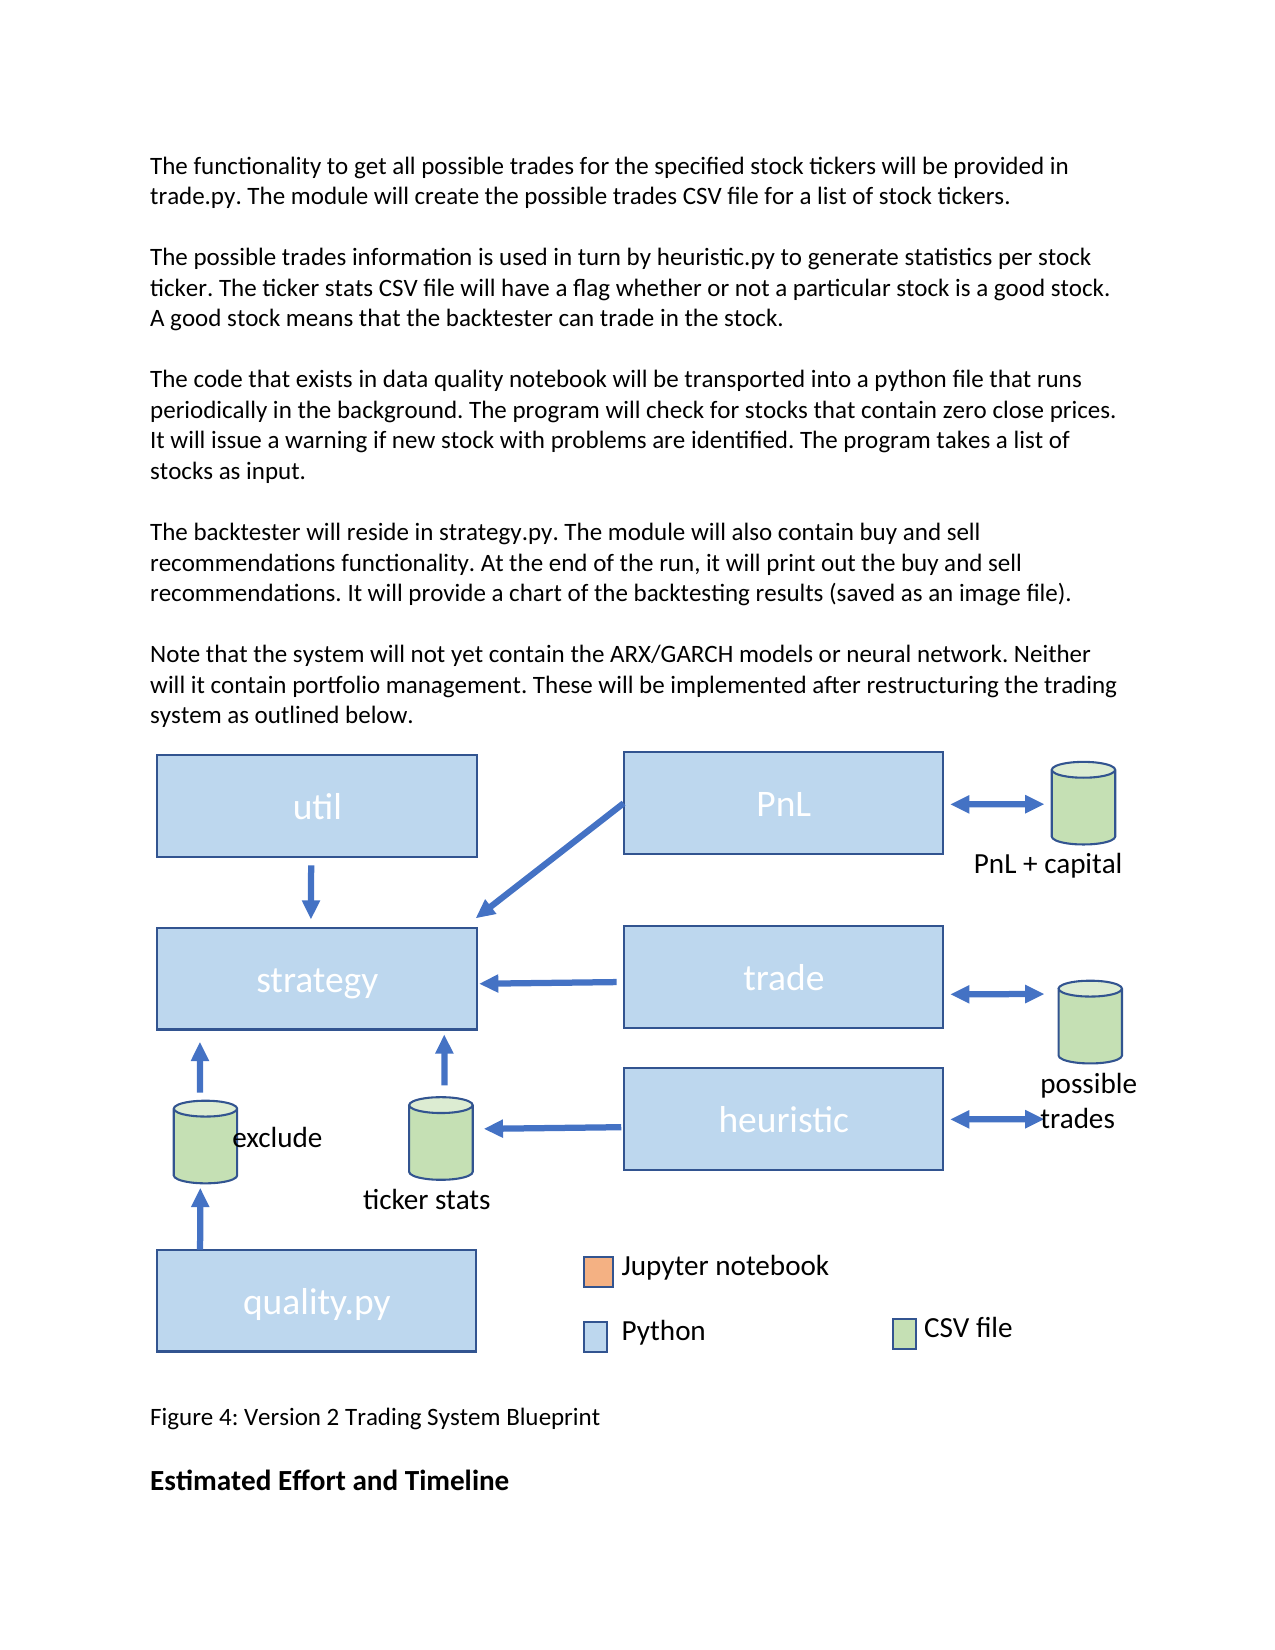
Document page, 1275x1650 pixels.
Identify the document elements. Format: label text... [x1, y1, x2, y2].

text Figure 4: Version 2 Trading System Blueprint [150, 1401, 1125, 1432]
text Note that the system will not yet contain the ARX/GARCH models or neural network. Neither will it contain portfolio management. These will be implemented after restructuring the trading system as outlined below. [150, 638, 1125, 730]
text Estimated Effort and Timeline [150, 1462, 1125, 1498]
text The backtester will reside in strategy.py. The module will also contain buy and sell recommendations functionality. At the end of the run, it will print out the buy and sell recommendations. It will provide a chart of the backtesting results (saved as an image file). [150, 516, 1125, 608]
text The possible trades information is used in turn by heuristic.py to generate statistics per stock ticker. The ticker stats CSV file will have a flag whether or not a particular stock is a good stock. A good stock means that the backtester can trade in the stock. [150, 242, 1125, 333]
text The functionality to get all possible trades for the specified stock tickers will be provided in trade.py. The module will create the possible trades CSV file for a list of stock tickers. [150, 150, 1125, 211]
text The code that exists in data quality notebook will be transported into a python file that runs periodically in the background. The program will check for stocks that contain zero close prices. It will issue a warning if new stock with problems are identified. The program takes a list of stocks as input. [150, 364, 1125, 486]
